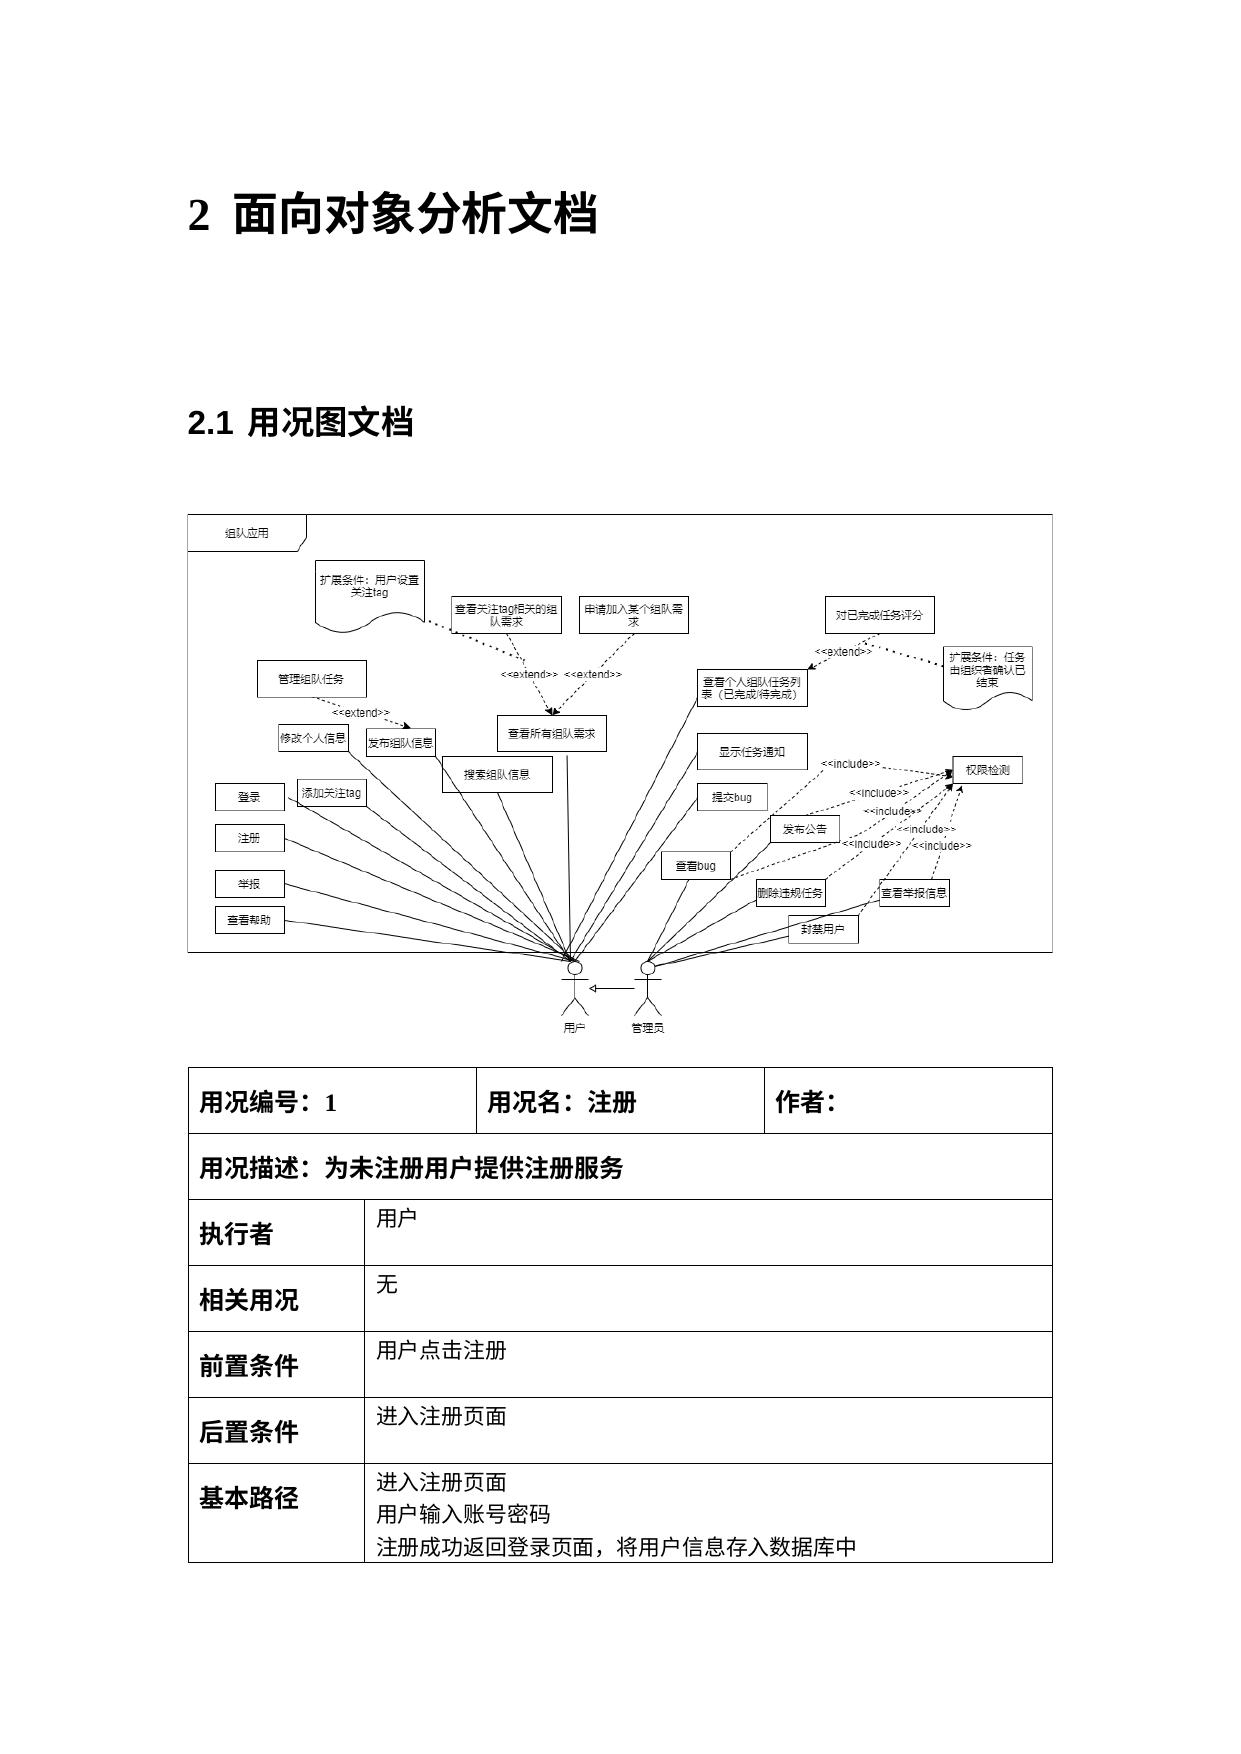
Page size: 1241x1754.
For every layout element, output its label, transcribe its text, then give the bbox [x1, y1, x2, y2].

table_header 用况编号：1 [189, 1068, 476, 1133]
table_cell 用户 [365, 1200, 1052, 1265]
table_cell 无 [365, 1266, 1052, 1331]
table_cell 相关用况 [189, 1266, 364, 1331]
table_header 作者： [765, 1068, 1052, 1133]
table_cell 进入注册页面 [365, 1398, 1052, 1463]
subtitle 面向对象分析文档 [187, 162, 1053, 259]
table_cell 用户点击注册 [365, 1332, 1052, 1397]
table_cell 后置条件 [189, 1398, 364, 1463]
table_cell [365, 1464, 1052, 1562]
table_cell 用况描述：为未注册用户提供注册服务 [189, 1134, 1052, 1199]
table_cell 前置条件 [189, 1332, 364, 1397]
subtitle 用况图文档 [187, 387, 1053, 452]
table_header 用况名：注册 [477, 1068, 764, 1133]
table_cell 执行者 [189, 1200, 364, 1265]
picture [187, 514, 1053, 1035]
table_cell 基本路径 [189, 1464, 364, 1562]
